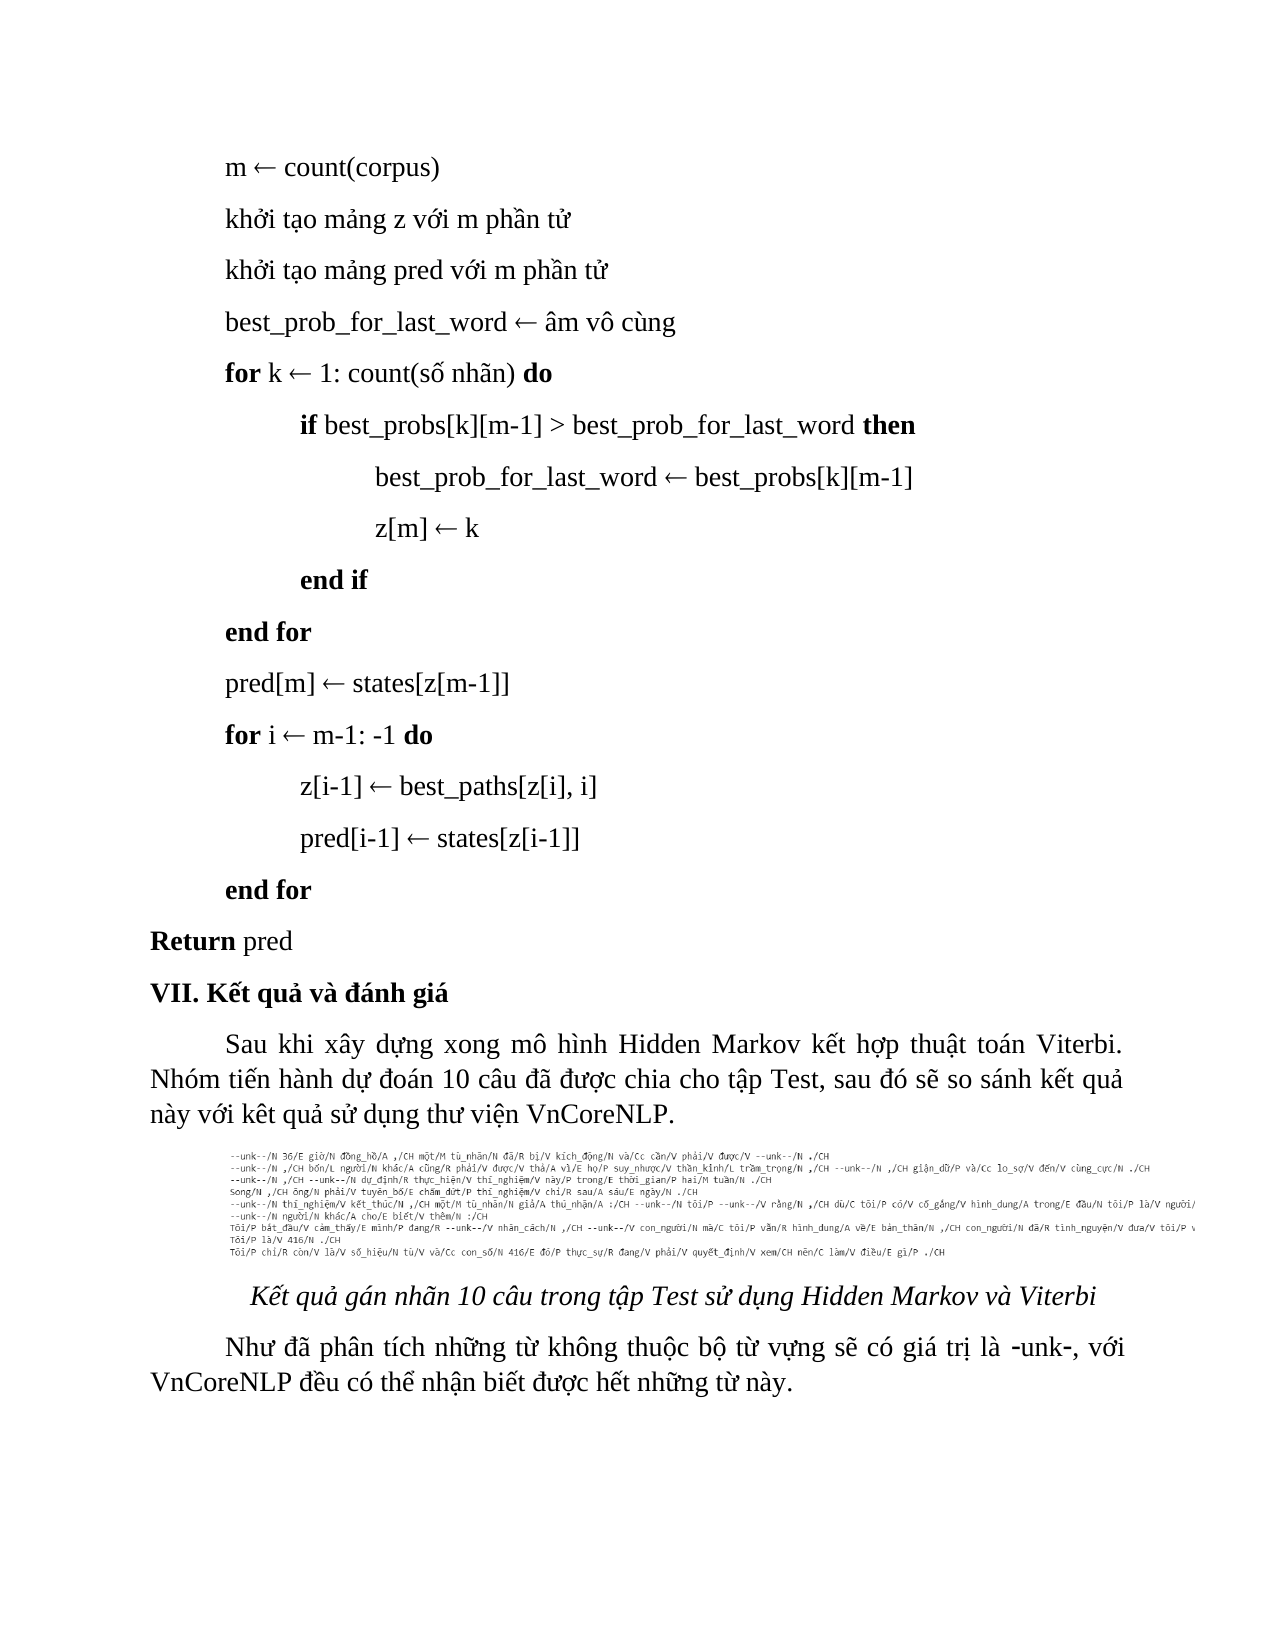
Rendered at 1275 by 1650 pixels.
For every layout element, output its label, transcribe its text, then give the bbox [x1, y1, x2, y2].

text z[m] k [150, 511, 1125, 544]
text khởi tạo mảng z với m phần tử [150, 202, 1125, 234]
text m count(corpus) [150, 150, 1125, 182]
text end for [150, 614, 1125, 647]
text Sau khi xây dựng xong mô hình Hidden Markov kết hợp thuật toán Viterbi. Nhóm tiến hành dự đoán 10 câu đã được chia cho tập Test, sau đó sẽ so sánh kết quả này với kêt quả sử dụng thư viện VnCoreNLP. [150, 1027, 1125, 1130]
text Return pred [150, 924, 1125, 957]
text for k 1: count(số nhãn) do [150, 356, 1125, 389]
text best_prob_for_last_word best_probs[k][m-1] [150, 460, 1125, 492]
text Như đã phân tích những từ không thuộc bộ từ vựng sẽ có giá trị là unk, với VnCoreNLP đều có thể nhận biết được hết những từ này. [150, 1330, 1125, 1398]
text best_prob_for_last_word âm vô cùng [150, 305, 1125, 337]
text for i m-1: -1 do [150, 718, 1125, 750]
text if best_probs[k][m-1] > best_prob_for_last_word then [150, 408, 1125, 441]
text end if [150, 563, 1125, 595]
text end for [150, 873, 1125, 905]
text pred[i-1] states[z[i-1]] [150, 821, 1125, 854]
list Kết quả và đánh giá [150, 976, 1125, 1008]
text pred[m] states[z[m-1]] [150, 666, 1125, 699]
text Kết quả gán nhãn 10 câu trong tập Test sử dụng Hidden Markov và Viterbi [150, 1279, 1125, 1311]
text z[i-1] best_paths[z[i], i] [150, 769, 1125, 802]
text khởi tạo mảng pred với m phần tử [150, 253, 1125, 286]
picture [225, 1148, 1200, 1260]
